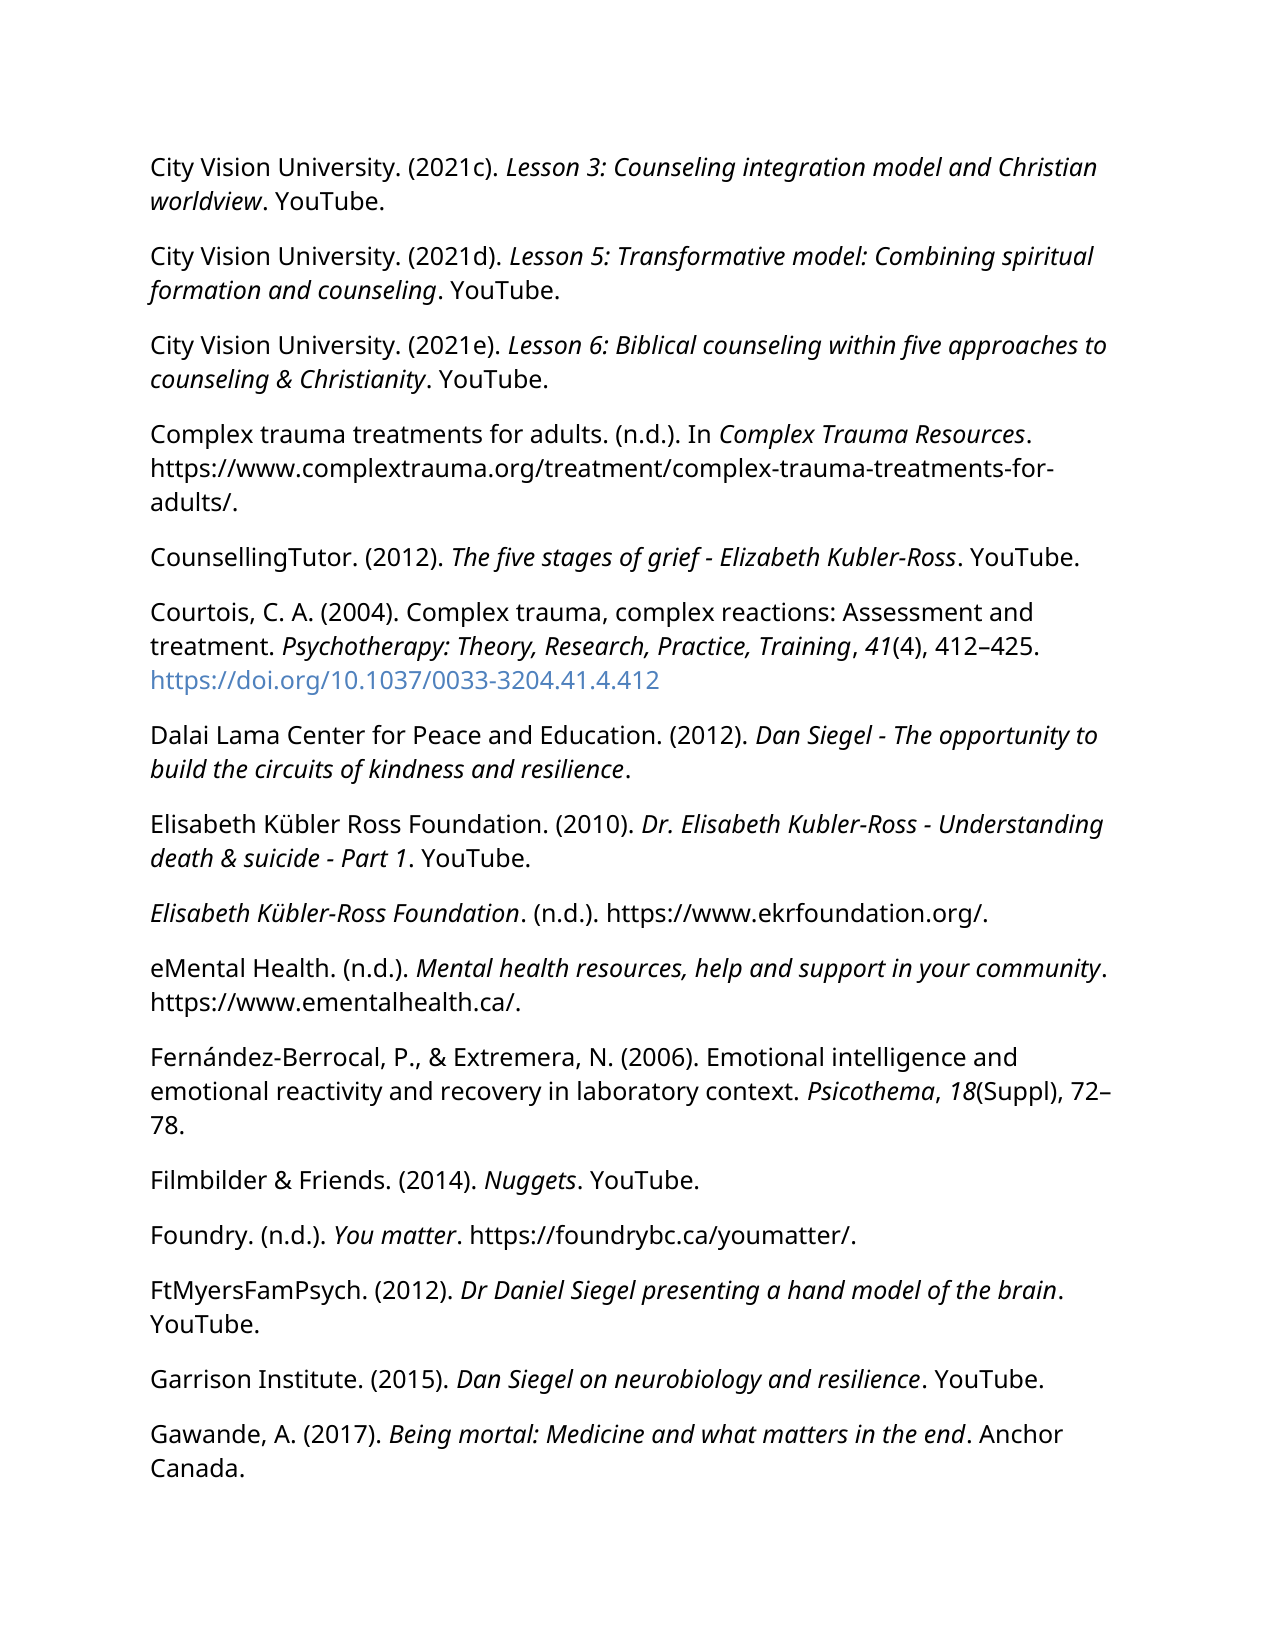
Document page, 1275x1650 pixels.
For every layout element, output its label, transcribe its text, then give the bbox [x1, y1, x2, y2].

text eMental Health. (n.d.). Mental health resources, help and support in your community. https://www.ementalhealth.ca/. [150, 951, 1125, 1019]
text Elisabeth Kübler Ross Foundation. (2010). Dr. Elisabeth Kubler-Ross - Understanding death & suicide - Part 1. YouTube. [150, 807, 1125, 875]
text Courtois, C. A. (2004). Complex trauma, complex reactions: Assessment and treatment. Psychotherapy: Theory, Research, Practice, Training, 41(4), 412–425. https://doi.org/10.1037/0033-3204.41.4.412 [150, 595, 1125, 697]
text Elisabeth Kübler-Ross Foundation. (n.d.). https://www.ekrfoundation.org/. [150, 896, 1125, 930]
text City Vision University. (2021e). Lesson 6: Biblical counseling within five approaches to counseling & Christianity. YouTube. [150, 328, 1125, 396]
text Foundry. (n.d.). You matter. https://foundrybc.ca/youmatter/. [150, 1217, 1125, 1252]
text Filmbilder & Friends. (2014). Nuggets. YouTube. [150, 1163, 1125, 1197]
text CounsellingTutor. (2012). The five stages of grief - Elizabeth Kubler-Ross. YouTube. [150, 540, 1125, 574]
text City Vision University. (2021d). Lesson 5: Transformative model: Combining spiritual formation and counseling. YouTube. [150, 239, 1125, 307]
text Garrison Institute. (2015). Dan Siegel on neurobiology and resilience. YouTube. [150, 1361, 1125, 1395]
text FtMyersFamPsych. (2012). Dr Daniel Siegel presenting a hand model of the brain. YouTube. [150, 1272, 1125, 1341]
text Dalai Lama Center for Peace and Education. (2012). Dan Siegel - The opportunity to build the circuits of kindness and resilience. [150, 718, 1125, 786]
text Gawande, A. (2017). Being mortal: Medicine and what matters in the end. Anchor Canada. [150, 1416, 1125, 1484]
text City Vision University. (2021c). Lesson 3: Counseling integration model and Christian worldview. YouTube. [150, 150, 1125, 218]
text Fernández-Berrocal, P., & Extremera, N. (2006). Emotional intelligence and emotional reactivity and recovery in laboratory context. Psicothema, 18(Suppl), 72–78. [150, 1039, 1125, 1142]
text Complex trauma treatments for adults. (n.d.). In Complex Trauma Resources. https://www.complextrauma.org/treatment/complex-trauma-treatments-for-adults/. [150, 417, 1125, 519]
